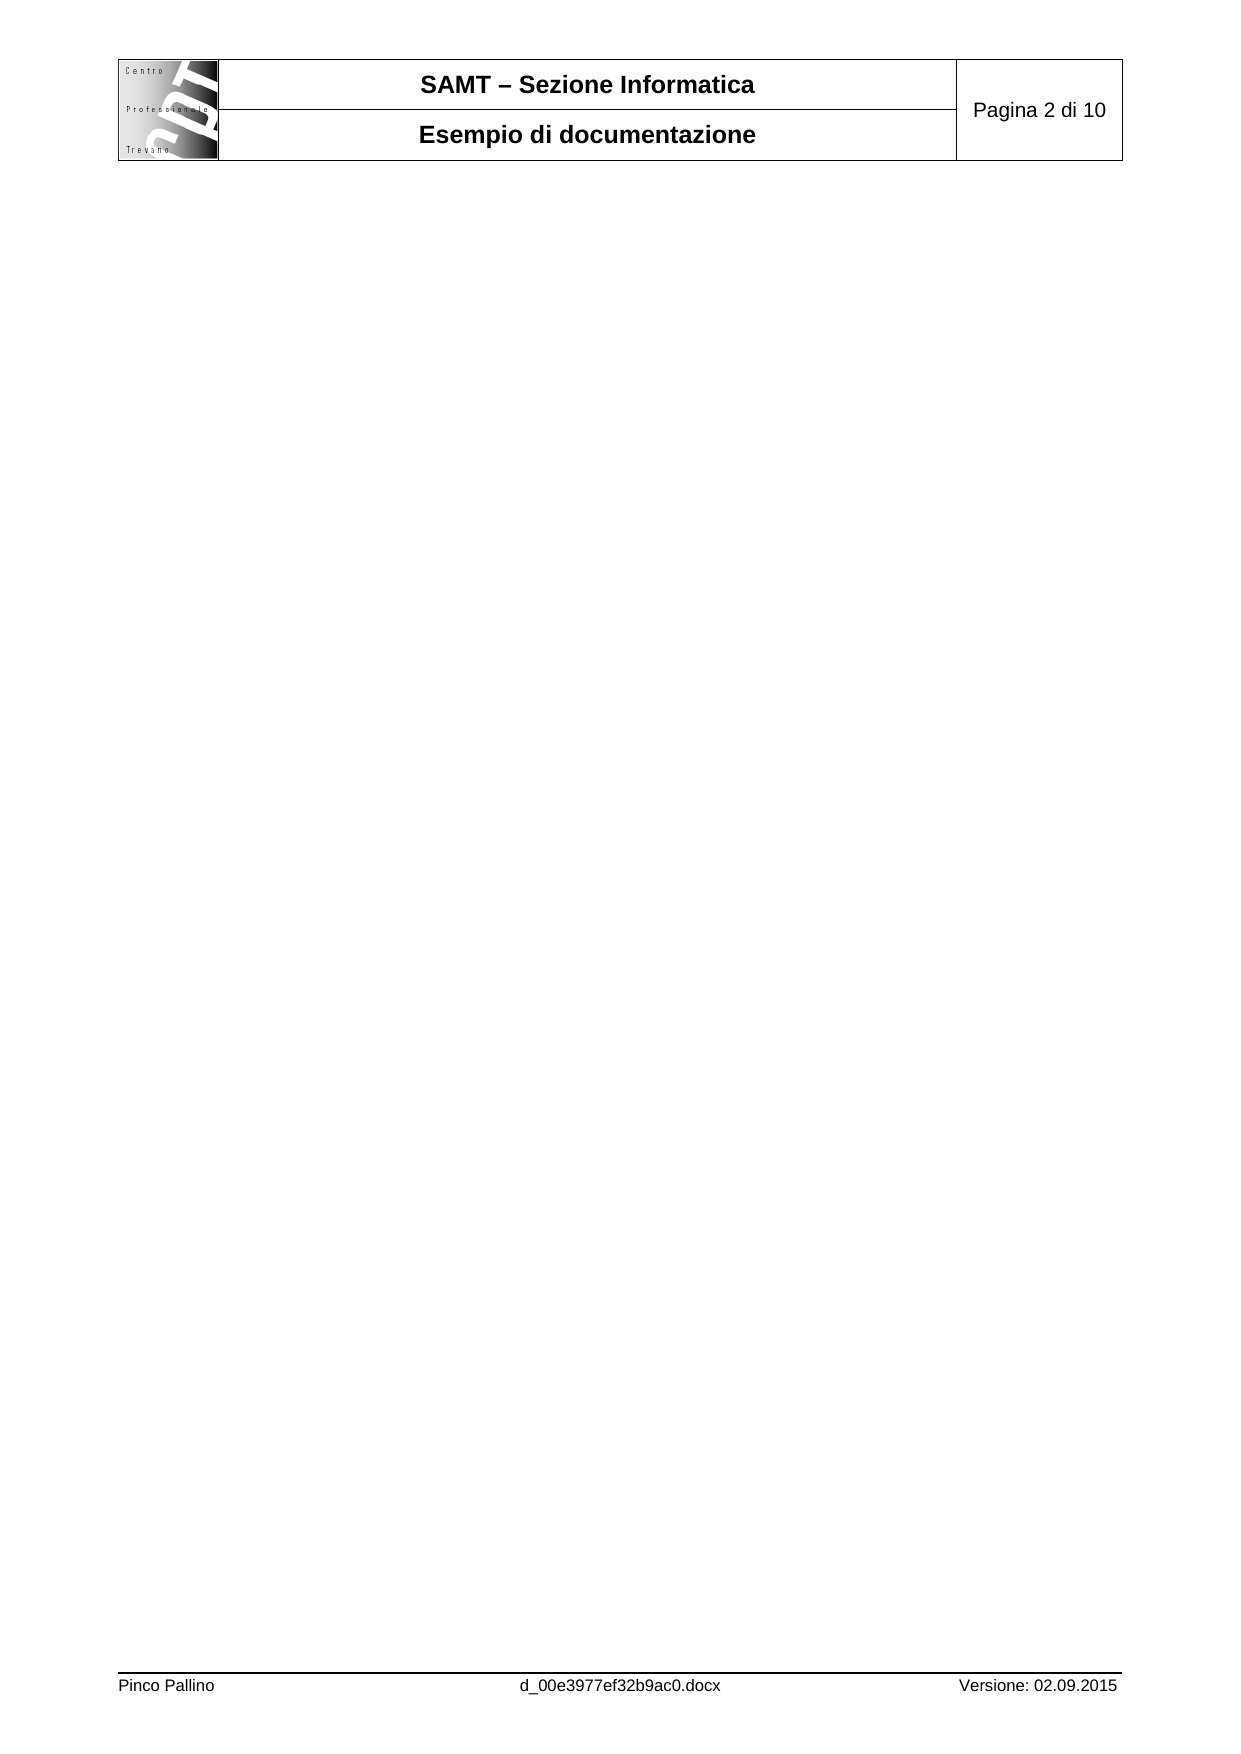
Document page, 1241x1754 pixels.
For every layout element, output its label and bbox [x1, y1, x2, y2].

picture [118, 60, 218, 159]
